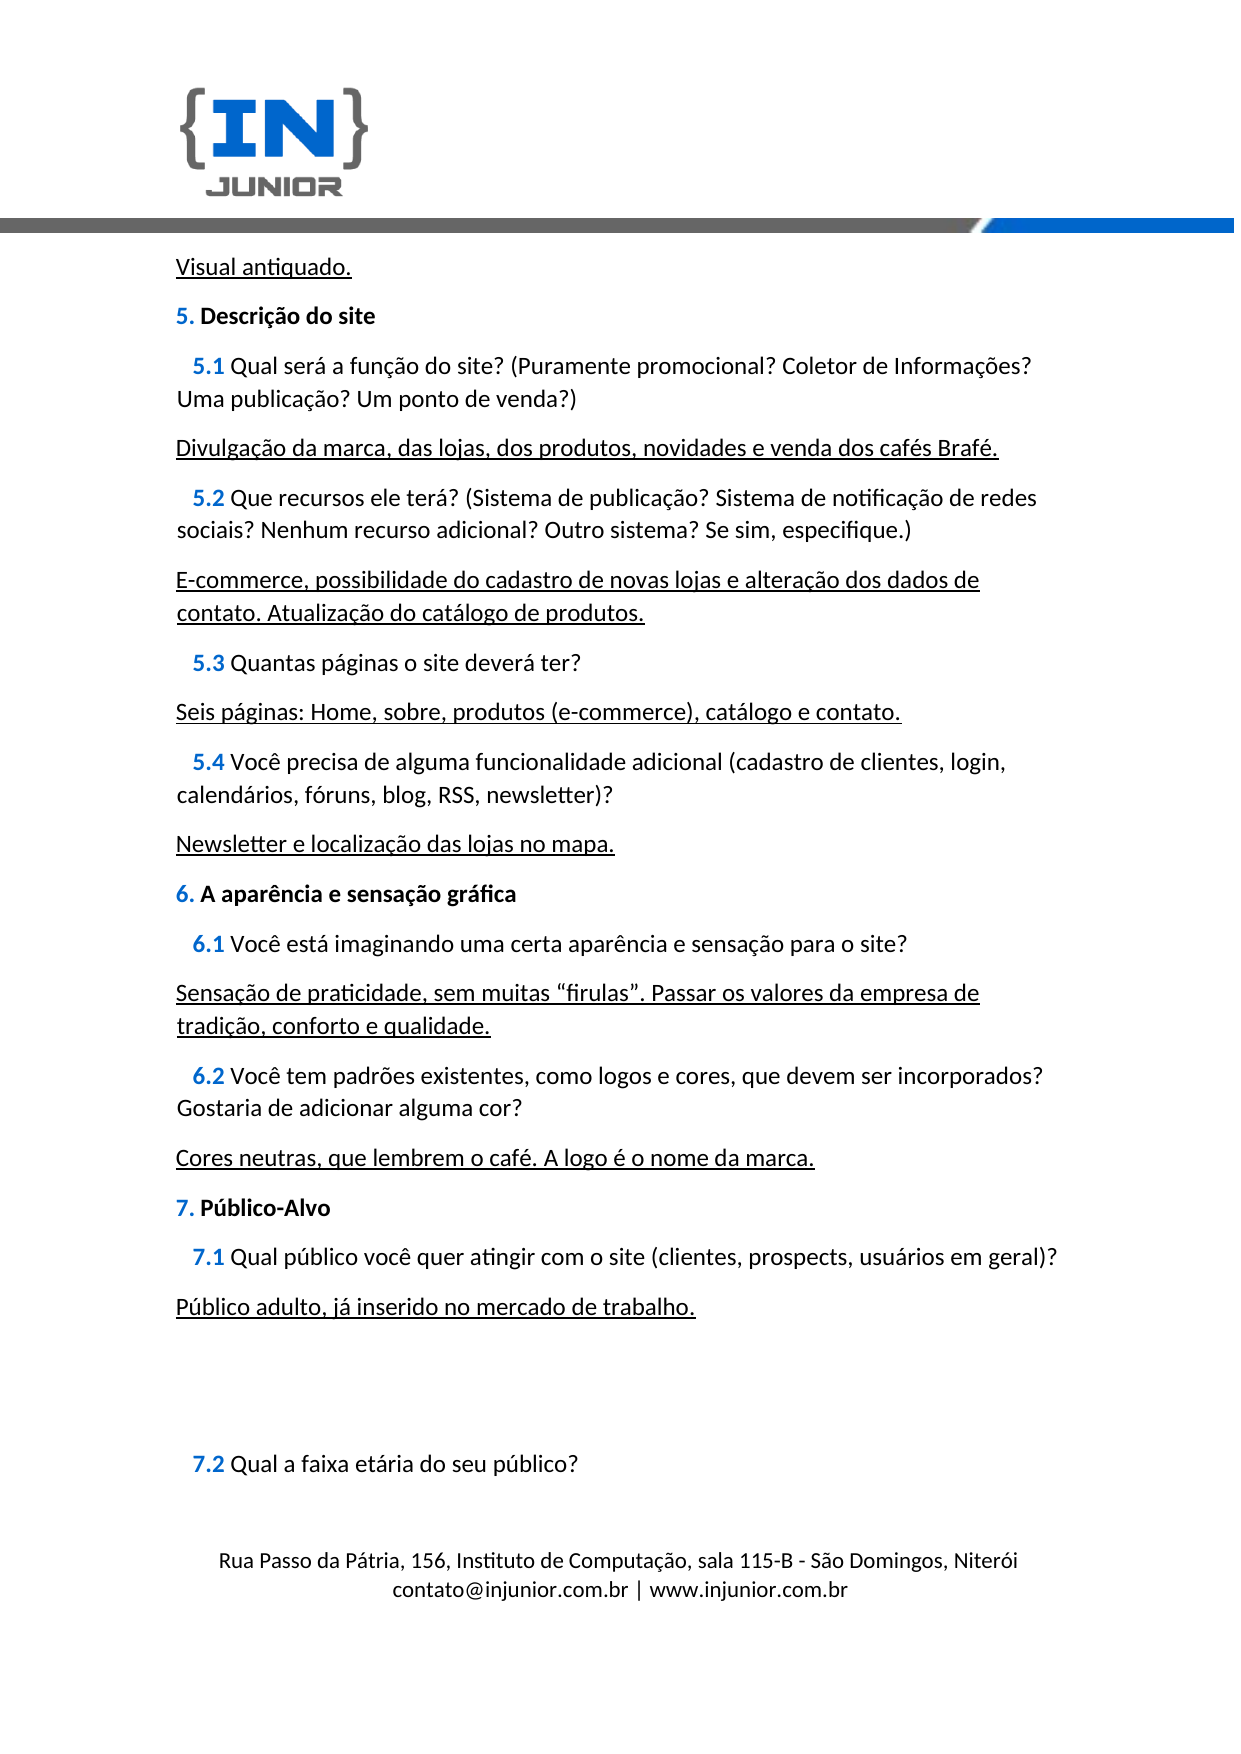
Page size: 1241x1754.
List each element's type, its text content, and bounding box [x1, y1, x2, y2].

subtitle A aparência e sensação gráfica [176, 878, 1061, 908]
text 5.4 Você precisa de alguma funcionalidade adicional (cadastro de clientes, login, calendários, fóruns, blog, RSS, newsletter)? [176, 746, 1061, 809]
text 6.1 Você está imaginando uma certa aparência e sensação para o site? [176, 928, 1061, 958]
text Visual antiquado. [176, 251, 1061, 281]
subtitle Descrição do site [176, 301, 1061, 331]
picture [0, 218, 1234, 233]
text 7.2 Qual a faixa etária do seu público? [176, 1448, 1061, 1479]
text Seis páginas: Home, sobre, produtos (e-commerce), catálogo e contato. [176, 696, 1061, 727]
text Público adulto, já inserido no mercado de trabalho. [176, 1291, 1061, 1322]
text Divulgação da marca, das lojas, dos produtos, novidades e venda dos cafés Brafé. [176, 432, 1061, 463]
text 5.1 Qual será a função do site? (Puramente promocional? Coletor de Informações? Uma publicação? Um ponto de venda?) [176, 350, 1061, 413]
text Sensação de praticidade, sem muitas “firulas”. Passar os valores da empresa de tradição, conforto e qualidade. [176, 977, 1061, 1041]
picture [177, 73, 371, 212]
text 6.2 Você tem padrões existentes, como logos e cores, que devem ser incorporados? Gostaria de adicionar alguma cor? [176, 1060, 1061, 1123]
text 7.1 Qual público você quer atingir com o site (clientes, prospects, usuários em geral)? [176, 1241, 1061, 1272]
text Cores neutras, que lembrem o café. A logo é o nome da marca. [176, 1142, 1061, 1173]
text 5.3 Quantas páginas o site deverá ter? [176, 647, 1061, 677]
subtitle Público-Alvo [176, 1192, 1061, 1222]
text 5.2 Que recursos ele terá? (Sistema de publicação? Sistema de notificação de redes sociais? Nenhum recurso adicional? Outro sistema? Se sim, especifique.) [176, 482, 1061, 545]
text Newsletter e localização das lojas no mapa. [176, 828, 1061, 859]
text E-commerce, possibilidade do cadastro de novas lojas e alteração dos dados de contato. Atualização do catálogo de produtos. [176, 564, 1061, 628]
